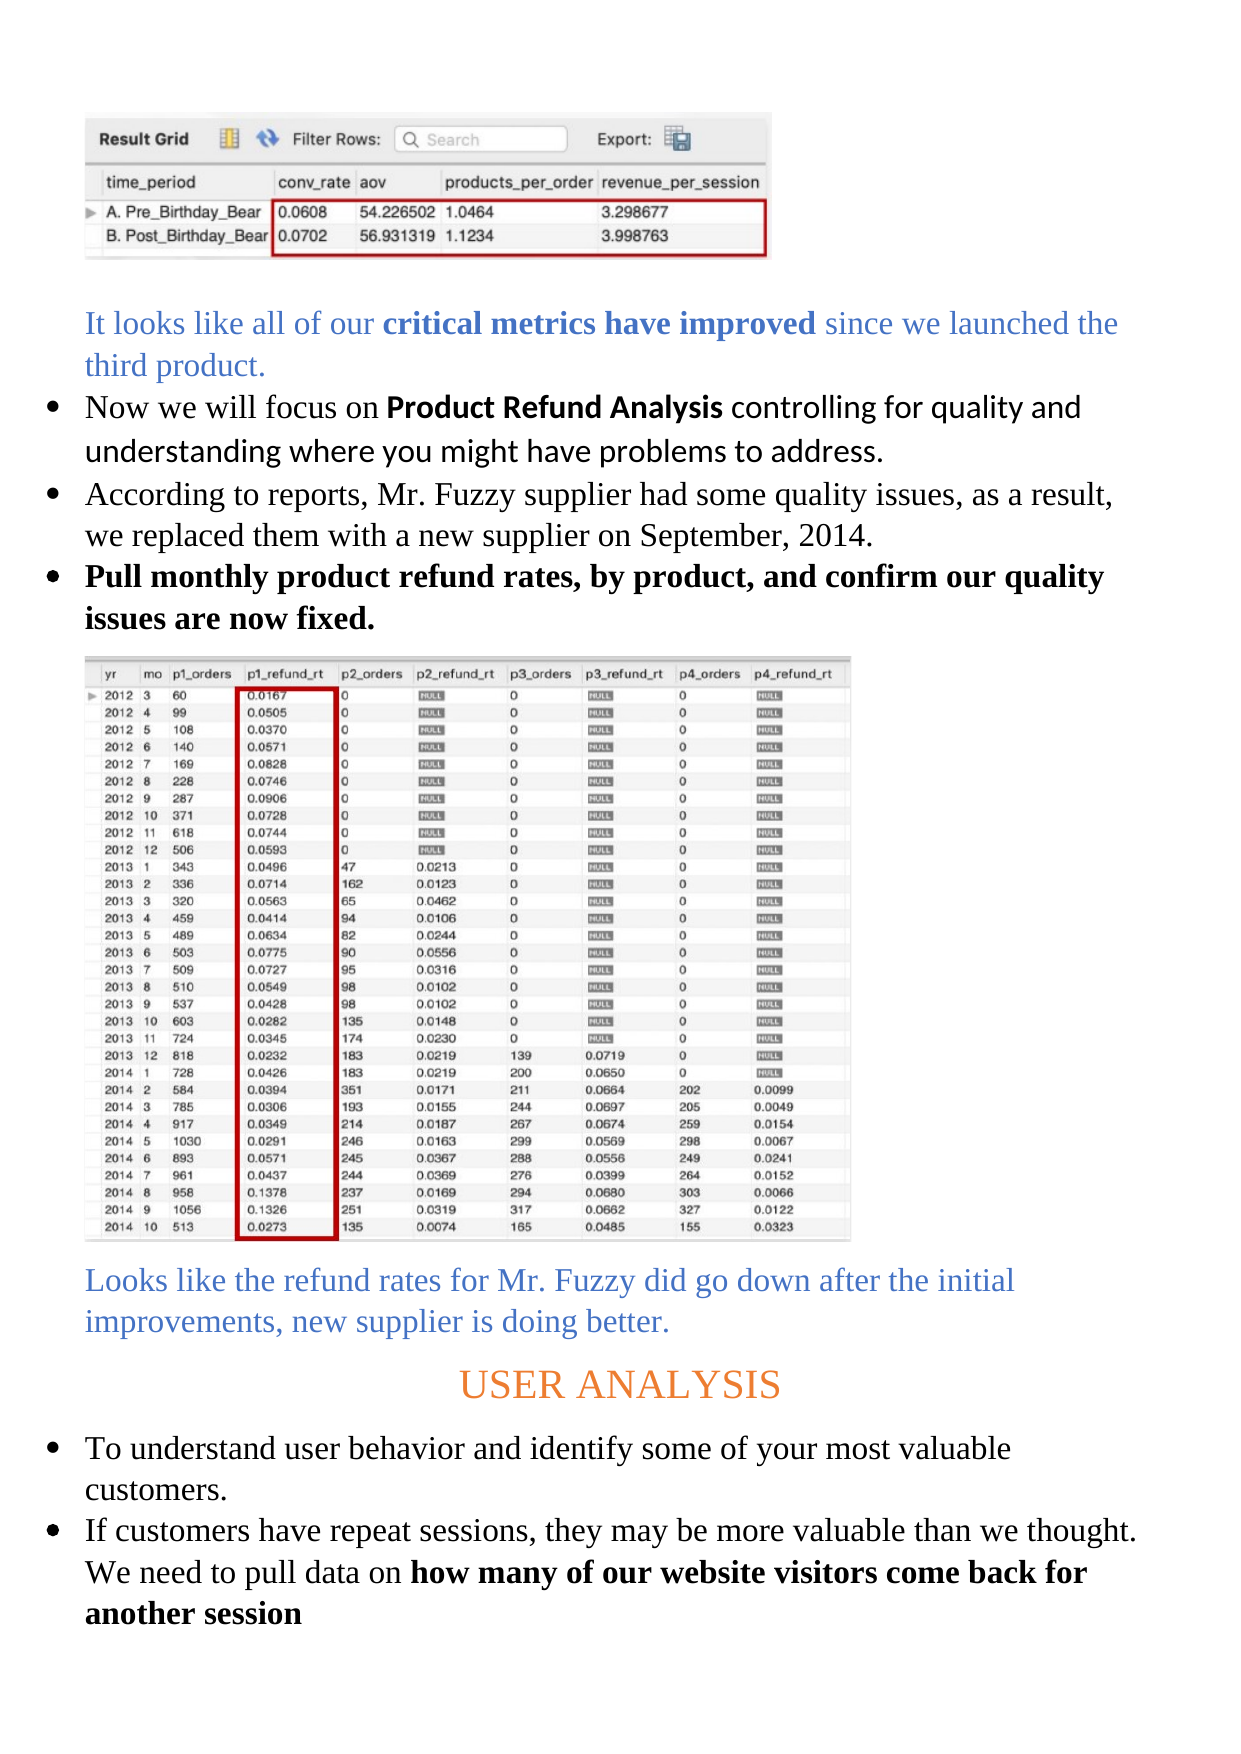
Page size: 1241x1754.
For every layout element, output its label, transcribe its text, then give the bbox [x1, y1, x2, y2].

list Now we will focus on Product Refund Analysis controlling for quality and understanding where you might have problems to address. [47, 386, 1156, 471]
picture [84, 656, 852, 1242]
picture [84, 112, 772, 260]
list To understand user behavior and identify some of your most valuable customers. [47, 1428, 1156, 1508]
list Pull monthly product refund rates, by product, and confirm our quality issues are now fixed. [47, 557, 1156, 636]
list It looks like all of our critical metrics have improved since we launched the third product. [84, 303, 1156, 383]
list If customers have repeat sessions, they may be more valuable than we thought. We need to pull data on how many of our website visitors come back for another session [47, 1511, 1156, 1632]
text USER ANALYSIS [84, 1359, 1156, 1407]
list According to reports, Mr. Fuzzy supplier had some quality issues, as a result, we replaced them with a new supplier on September, 2014. [47, 474, 1156, 554]
text Looks like the refund rates for Mr. Fuzzy did go down after the initial improvements, new supplier is doing better. [84, 1260, 1156, 1340]
